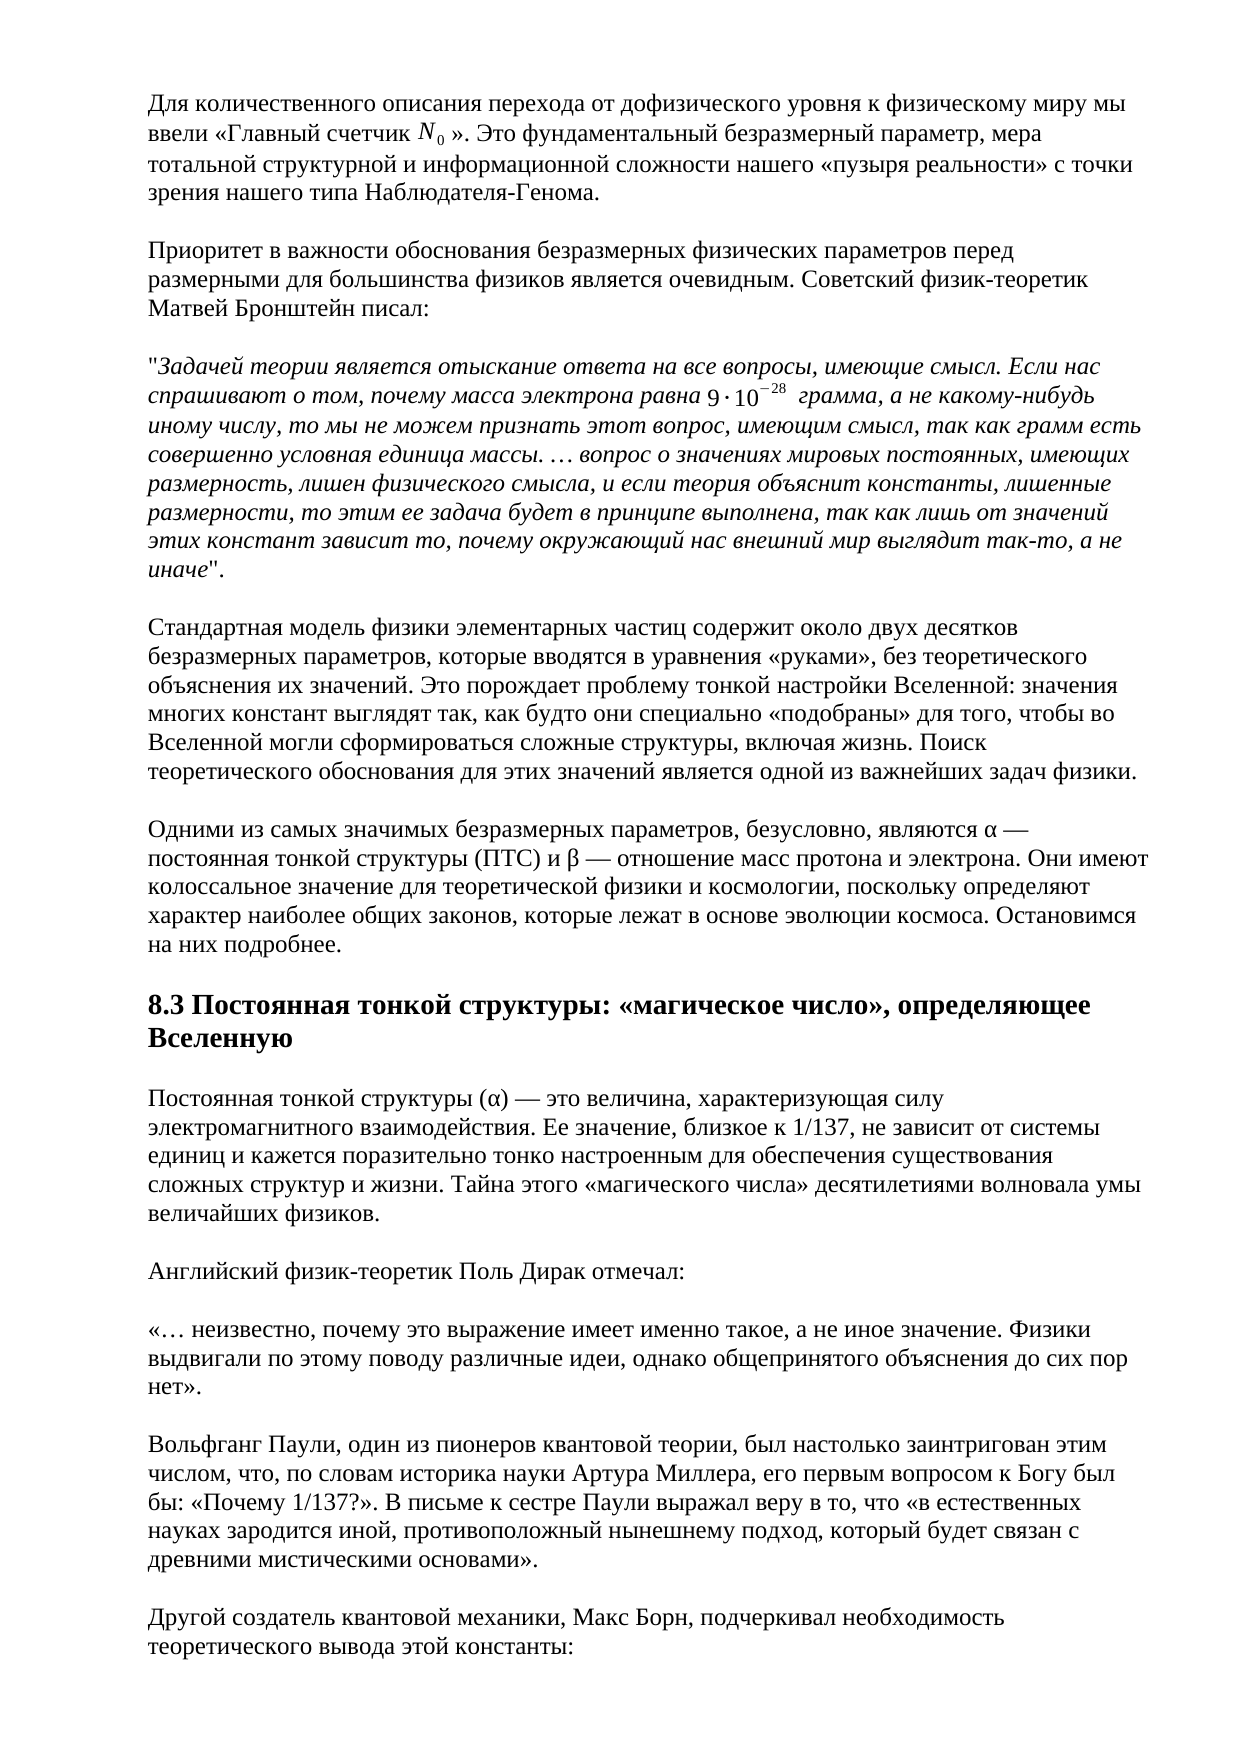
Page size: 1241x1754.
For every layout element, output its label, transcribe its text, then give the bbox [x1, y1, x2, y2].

text «… неизвестно, почему это выражение имеет именно такое, а не иное значение. Физики выдвигали по этому поводу различные идеи, однако общепринятого объяснения до сих пор нет». [148, 1314, 1152, 1400]
text Английский физик-теоретик Поль Дирак отмечал: [148, 1256, 1152, 1285]
text 8.3 Постоянная тонкой структуры: «магическое число», определяющее Вселенную [148, 987, 1152, 1054]
text Постоянная тонкой структуры (α) — это величина, характеризующая силу электромагнитного взаимодействия. Ее значение, близкое к 1/137, не зависит от системы единиц и кажется поразительно тонко настроенным для обеспечения существования сложных структур и жизни. Тайна этого «магического числа» десятилетиями волновала умы величайших физиков. [148, 1083, 1152, 1227]
text Приоритет в важности обоснования безразмерных физических параметров перед размерными для большинства физиков является очевидным. Советский физик-теоретик Матвей Бронштейн писал: [148, 235, 1152, 322]
text Вольфганг Паули, один из пионеров квантовой теории, был настолько заинтригован этим числом, что, по словам историка науки Артура Миллера, его первым вопросом к Богу был бы: «Почему 1/137?». В письме к сестре Паули выражал веру в то, что «в естественных науках зародится иной, противоположный нынешнему подход, который будет связан с древними мистическими основами». [148, 1429, 1152, 1573]
text Для количественного описания перехода от дофизического уровня к физическому миру мы ввели «Главный счетчик ​ ». Это фундаментальный безразмерный параметр, мера тотальной структурной и информационной сложности нашего «пузыря реальности» с точки зрения нашего типа Наблюдателя-Генома. [148, 88, 1152, 206]
text Другой создатель квантовой механики, Макс Борн, подчеркивал необходимость теоретического вывода этой константы: [148, 1602, 1152, 1660]
text "Задачей теории является отыскание ответа на все вопросы, имеющие смысл. Если нас спрашивают о том, почему масса электрона равна грамма, а не какому-нибудь иному числу, то мы не можем признать этот вопрос, имеющим смысл, так как грамм есть совершенно условная единица массы. … вопрос о значениях мировых постоянных, имеющих размерность, лишен физического смысла, и если теория объяснит константы, лишенные размерности, то этим ее задача будет в принципе выполнена, так как лишь от значений этих констант зависит то, почему окружающий нас внешний мир выглядит так-то, а не иначе". [148, 351, 1152, 583]
text Стандартная модель физики элементарных частиц содержит около двух десятков безразмерных параметров, которые вводятся в уравнения «руками», без теоретического объяснения их значений. Это порождает проблему тонкой настройки Вселенной: значения многих констант выглядят так, как будто они специально «подобраны» для того, чтобы во Вселенной могли сформироваться сложные структуры, включая жизнь. Поиск теоретического обоснования для этих значений является одной из важнейших задач физики. [148, 612, 1152, 785]
text Одними из самых значимых безразмерных параметров, безусловно, являются α — постоянная тонкой структуры (ПТС) и β — отношение масс протона и электрона. Они имеют колоссальное значение для теоретической физики и космологии, поскольку определяют характер наиболее общих законов, которые лежат в основе эволюции космоса. Остановимся на них подробнее. [148, 814, 1152, 958]
